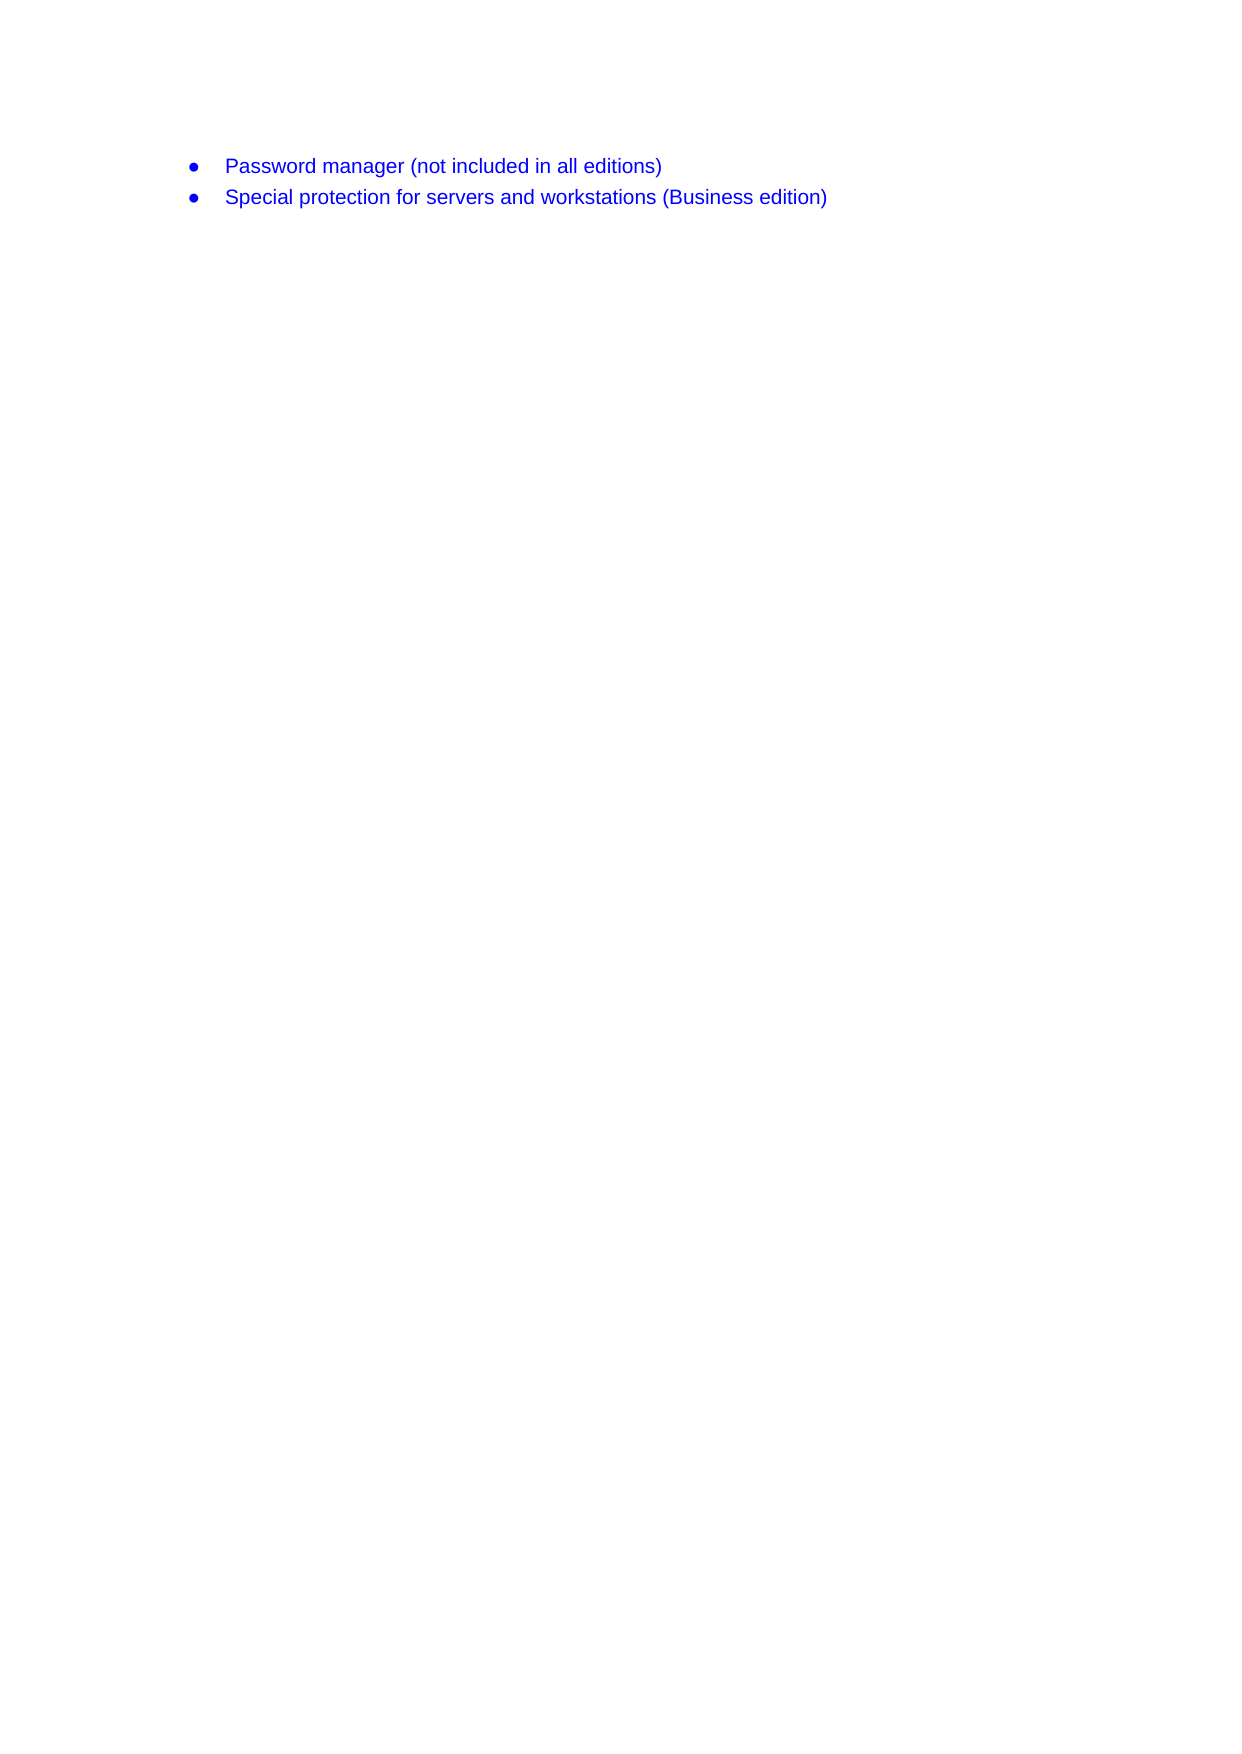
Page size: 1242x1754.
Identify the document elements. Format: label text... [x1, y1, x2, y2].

list Special protection for servers and workstations (Business edition) [187, 184, 1089, 208]
list Password manager (not included in all editions) [187, 154, 1089, 178]
